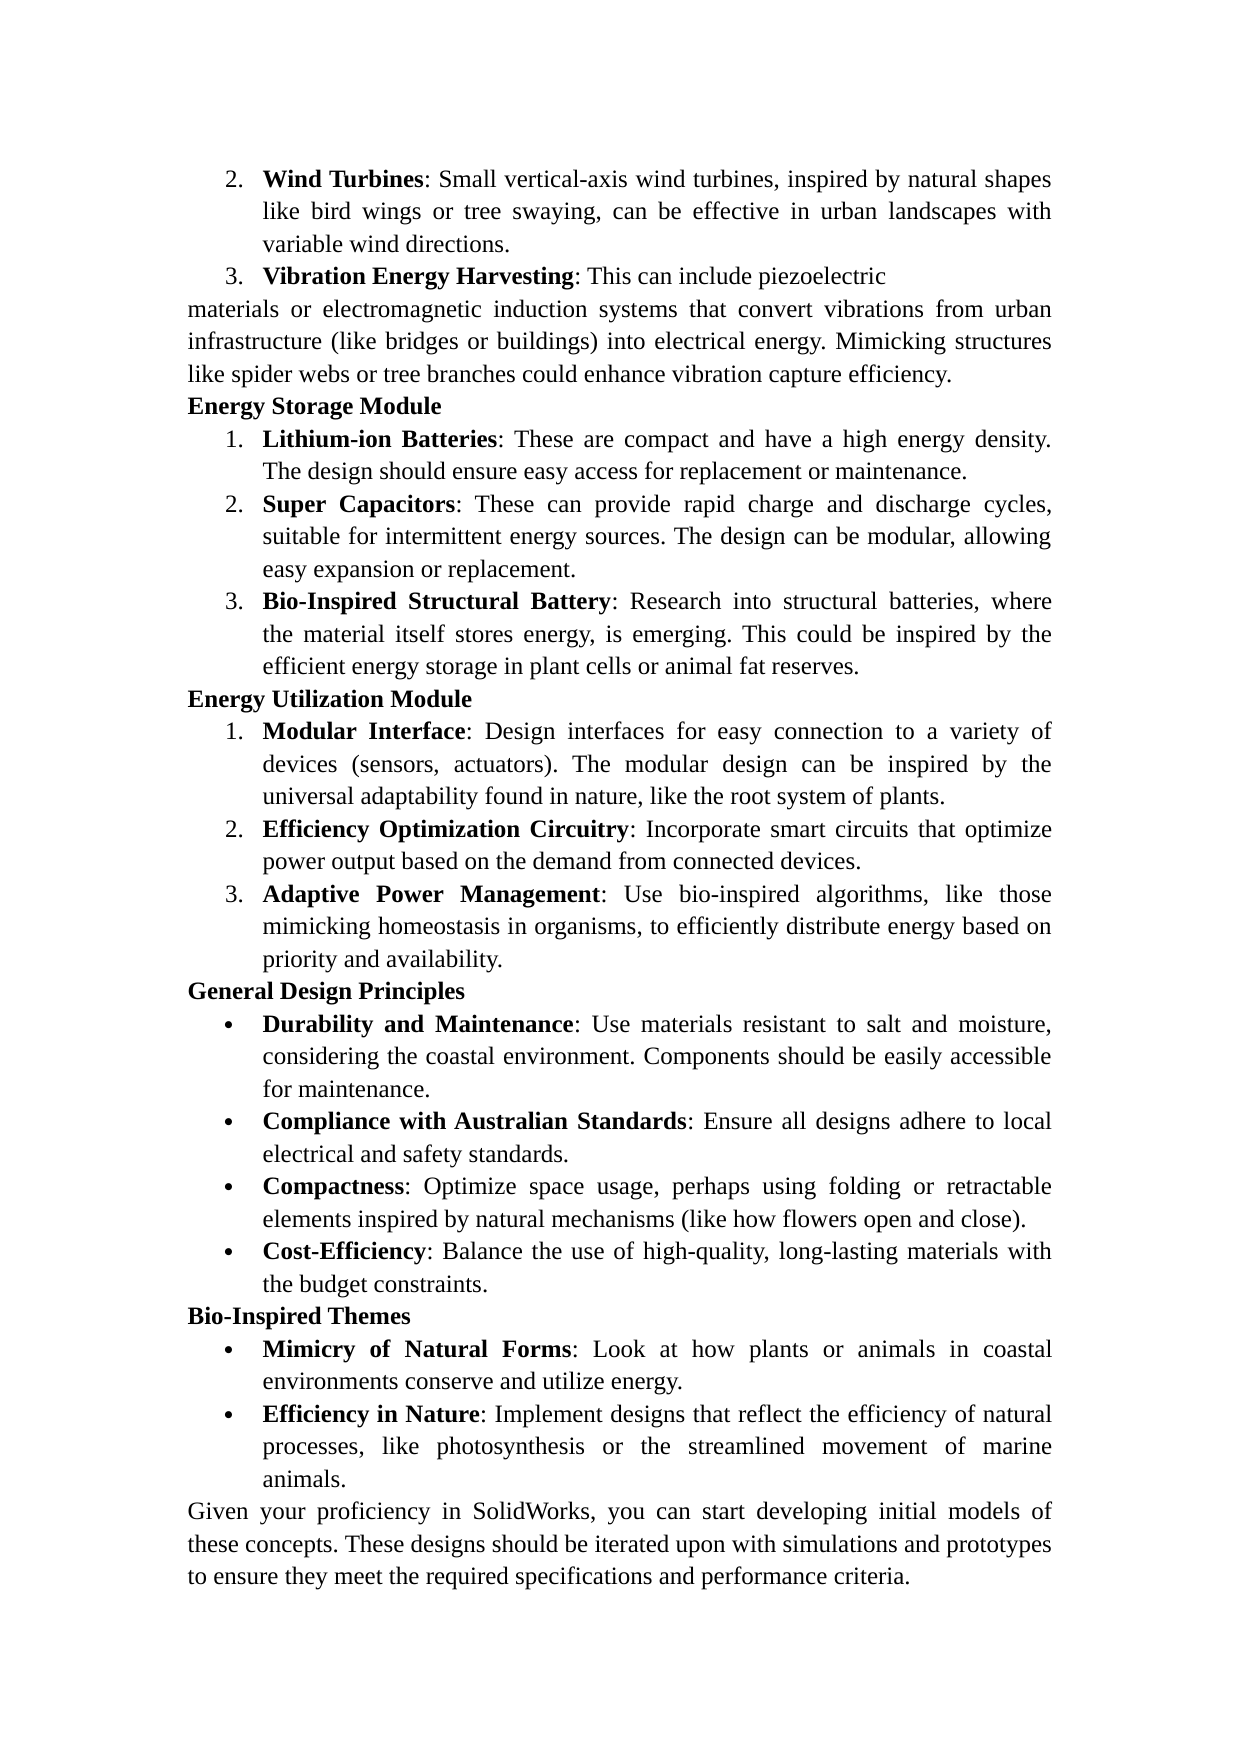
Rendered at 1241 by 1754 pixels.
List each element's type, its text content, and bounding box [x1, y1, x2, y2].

list Lithium-ion Batteries: These are compact and have a high energy density. The design should ensure easy access for replacement or maintenance. [225, 422, 1053, 487]
list Efficiency in Nature: Implement designs that reflect the efficiency of natural processes, like photosynthesis or the streamlined movement of marine animals. [225, 1397, 1053, 1494]
text Energy Utilization Module [187, 682, 1053, 714]
list Durability and Maintenance: Use materials resistant to salt and moisture, considering the coastal environment. Components should be easily accessible for maintenance. [225, 1007, 1053, 1104]
list Bio-Inspired Structural Battery: Research into structural batteries, where the material itself stores energy, is emerging. This could be inspired by the efficient energy storage in plant cells or animal fat reserves. [225, 584, 1053, 682]
text Energy Storage Module [187, 389, 1053, 422]
list Modular Interface: Design interfaces for easy connection to a variety of devices (sensors, actuators). The modular design can be inspired by the universal adaptability found in nature, like the root system of plants. [225, 714, 1053, 812]
list Efficiency Optimization Circuitry: Incorporate smart circuits that optimize power output based on the demand from connected devices. [225, 812, 1053, 877]
text materials or electromagnetic induction systems that convert vibrations from urban infrastructure (like bridges or buildings) into electrical energy. Mimicking structures like spider webs or tree branches could enhance vibration capture efficiency. [187, 292, 1053, 389]
list Super Capacitors: These can provide rapid charge and discharge cycles, suitable for intermittent energy sources. The design can be modular, allowing easy expansion or replacement. [225, 487, 1053, 584]
list Wind Turbines: Small vertical-axis wind turbines, inspired by natural shapes like bird wings or tree swaying, can be effective in urban landscapes with variable wind directions. [225, 162, 1053, 259]
list Adaptive Power Management: Use bio-inspired algorithms, like those mimicking homeostasis in organisms, to efficiently distribute energy based on priority and availability. [225, 877, 1053, 974]
list Vibration Energy Harvesting: This can include piezoelectric [225, 259, 1053, 292]
text Bio-Inspired Themes [187, 1299, 1053, 1332]
list Mimicry of Natural Forms: Look at how plants or animals in coastal environments conserve and utilize energy. [225, 1332, 1053, 1397]
list Cost-Efficiency: Balance the use of high-quality, long-lasting materials with the budget constraints. [225, 1234, 1053, 1299]
list Compactness: Optimize space usage, perhaps using folding or retractable elements inspired by natural mechanisms (like how flowers open and close). [225, 1169, 1053, 1234]
list Compliance with Australian Standards: Ensure all designs adhere to local electrical and safety standards. [225, 1104, 1053, 1169]
text Given your proficiency in SolidWorks, you can start developing initial models of these concepts. These designs should be iterated upon with simulations and prototypes to ensure they meet the required specifications and performance criteria. [187, 1494, 1053, 1592]
text General Design Principles [187, 974, 1053, 1007]
